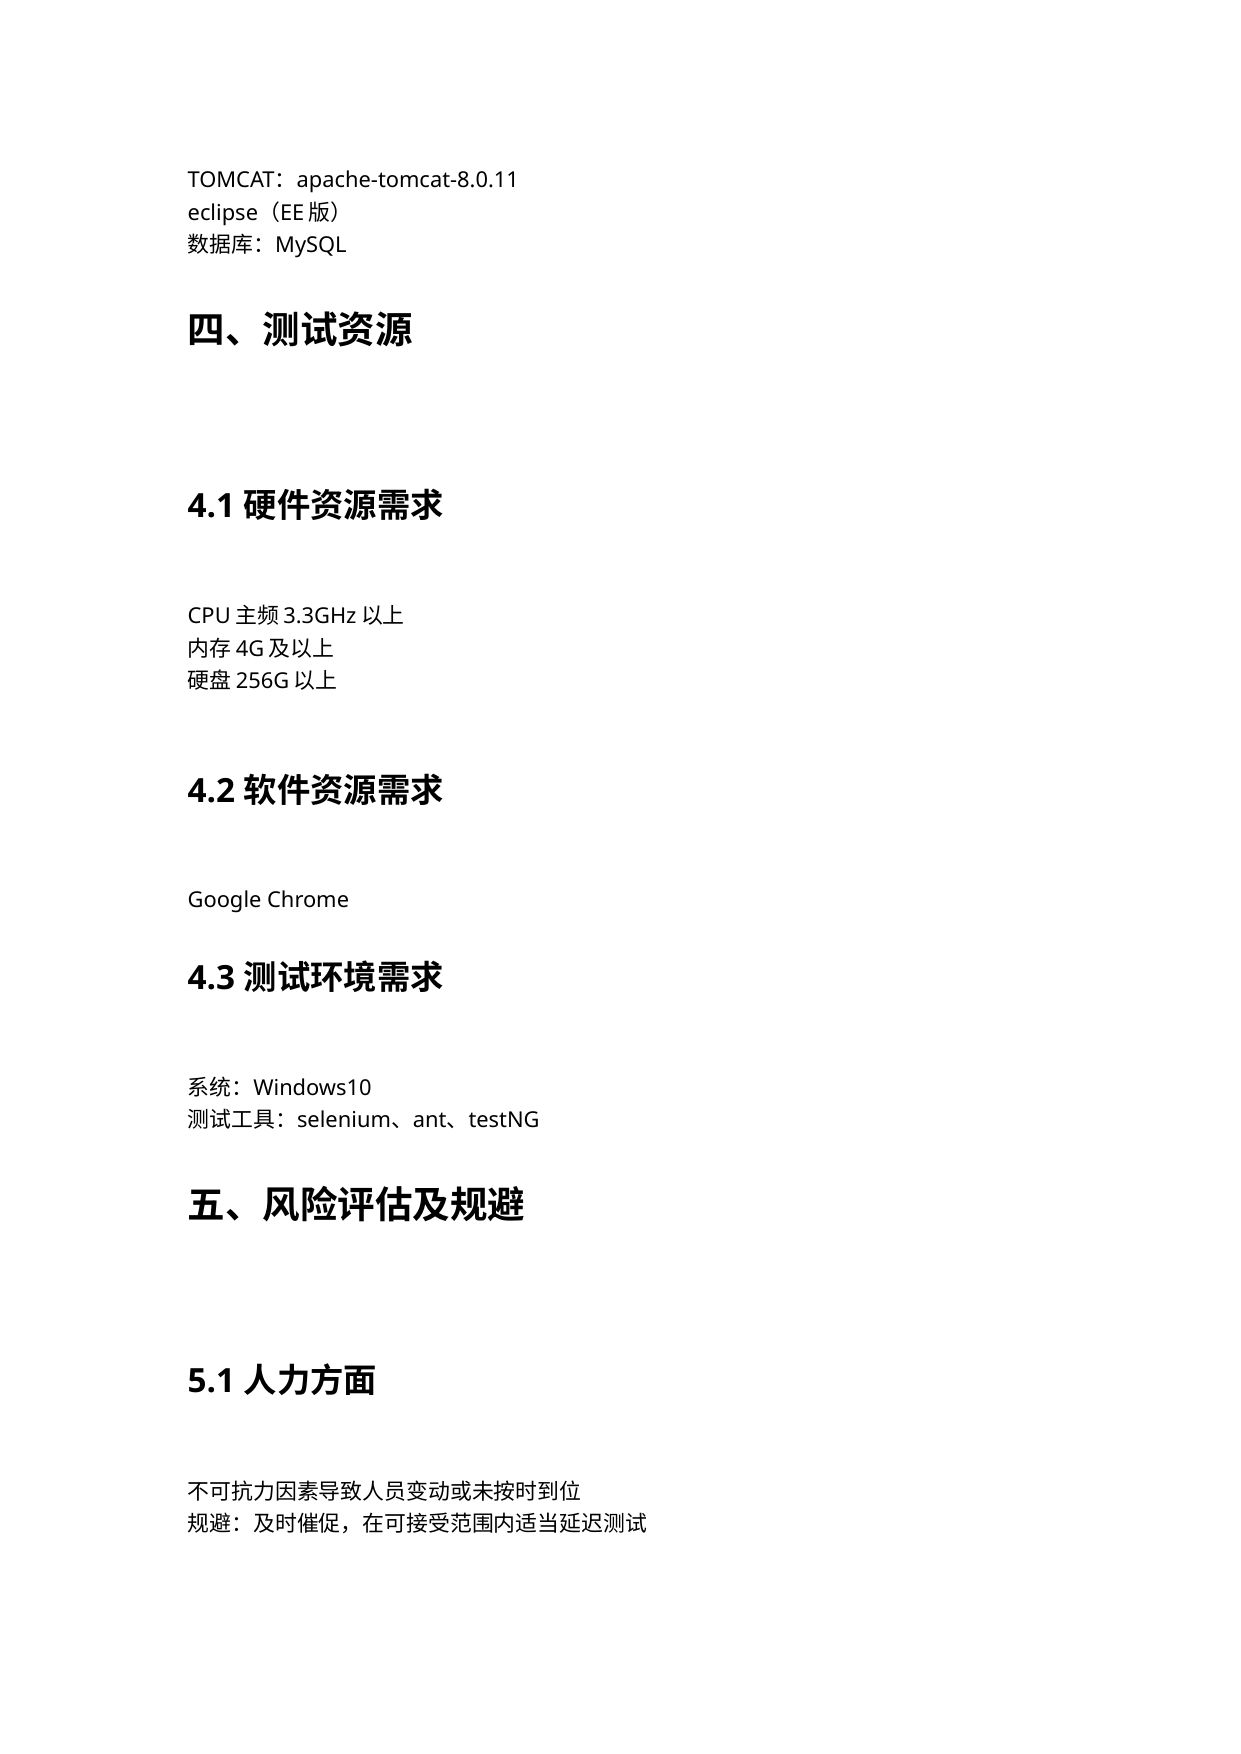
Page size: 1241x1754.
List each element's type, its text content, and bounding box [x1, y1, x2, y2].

text 硬盘256G以上 [187, 663, 1053, 696]
text CPU主频3.3GHz以上 [187, 598, 1053, 631]
text 测试工具：selenium、ant、testNG [187, 1102, 1053, 1134]
subtitle 5.1 人力方面 [187, 1346, 1053, 1411]
text Google Chrome [187, 883, 1053, 915]
subtitle 五、风险评估及规避 [187, 1170, 1053, 1235]
subtitle 4.3 测试环境需求 [187, 942, 1053, 1007]
text TOMCAT：apache-tomcat-8.0.11 [187, 162, 1053, 194]
text 系统：Windows10 [187, 1069, 1053, 1102]
text 数据库：MySQL [187, 227, 1053, 259]
text eclipse（EE版） [187, 194, 1053, 227]
text 内存4G及以上 [187, 631, 1053, 663]
subtitle 四、测试资源 [187, 295, 1053, 360]
subtitle 4.1 硬件资源需求 [187, 471, 1053, 536]
text 不可抗力因素导致人员变动或未按时到位 [187, 1473, 1053, 1506]
text 规避：及时催促，在可接受范围内适当延迟测试 [187, 1506, 1053, 1538]
subtitle 4.2 软件资源需求 [187, 755, 1053, 820]
